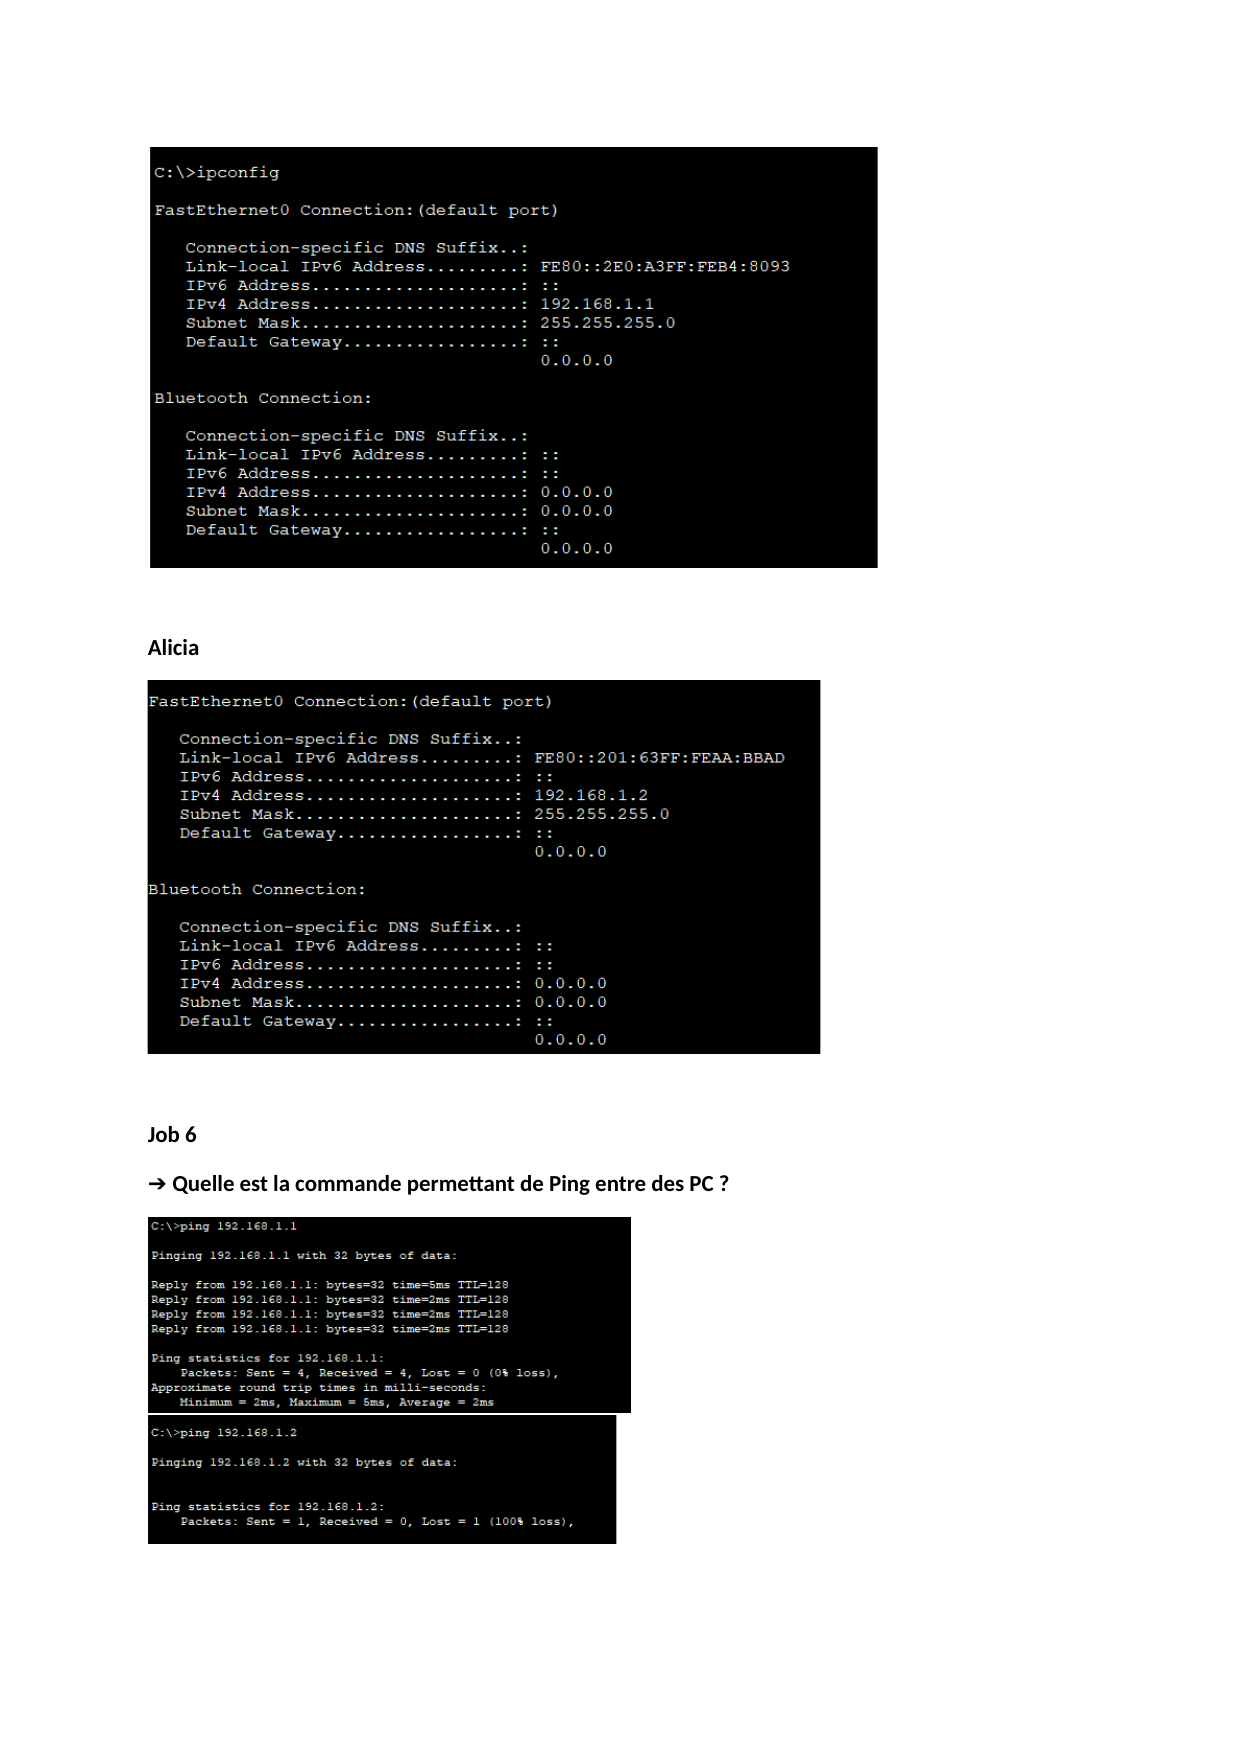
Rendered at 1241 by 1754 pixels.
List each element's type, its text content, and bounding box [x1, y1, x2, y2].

text Alicia [148, 633, 1093, 661]
picture [147, 147, 878, 568]
text ➔ Quelle est la commande permettant de Ping entre des PC ? [148, 1167, 1093, 1198]
picture [147, 680, 821, 1054]
picture [147, 1217, 631, 1413]
text Job 6 [148, 1120, 1093, 1148]
picture [147, 1415, 617, 1544]
